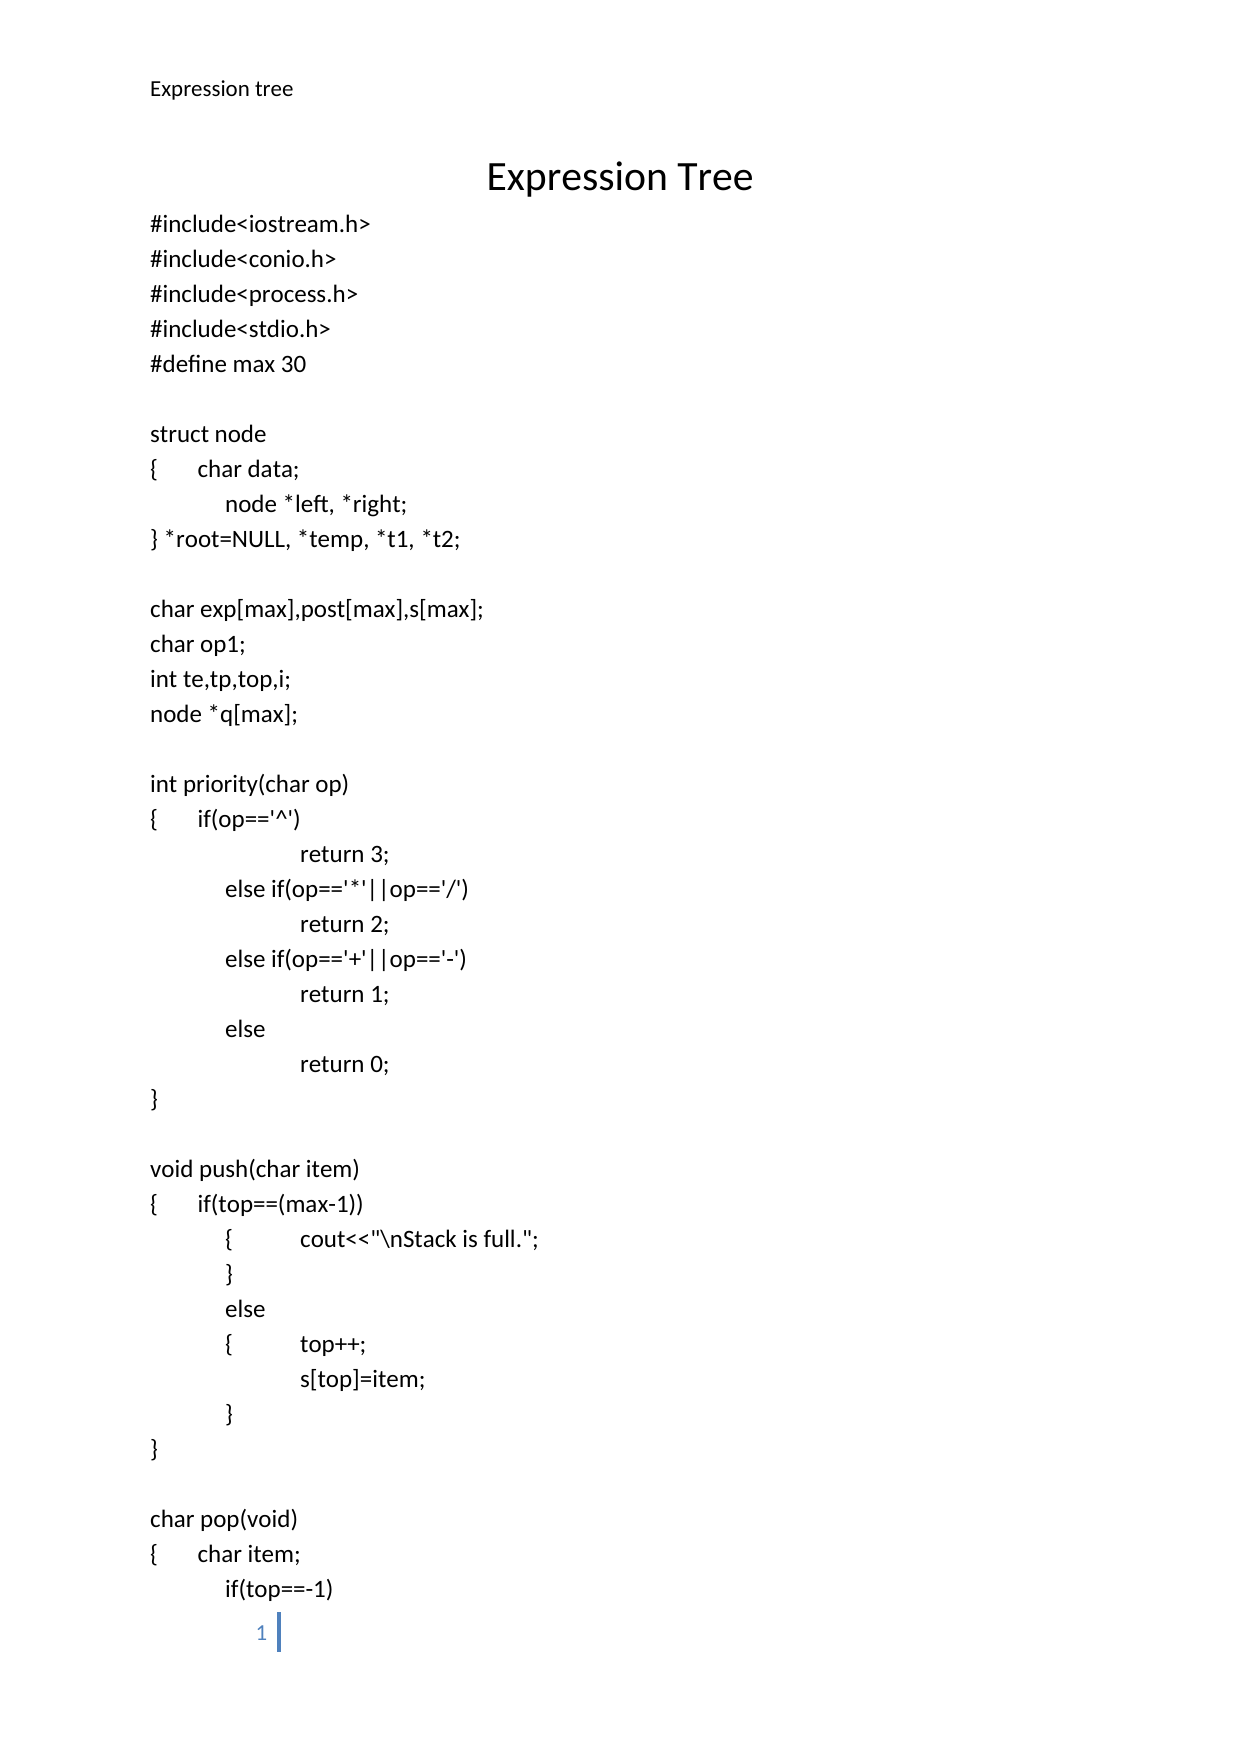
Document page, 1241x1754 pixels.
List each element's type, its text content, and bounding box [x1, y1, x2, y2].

text } [150, 1433, 1090, 1464]
text else [150, 1293, 1090, 1324]
text Expression Tree [150, 150, 1090, 201]
text } *root=NULL, *temp, *t1, *t2; [150, 523, 1090, 554]
text return 1; [150, 978, 1090, 1009]
text #include<stdio.h> [150, 313, 1090, 344]
text else if(op=='+'||op=='-') [150, 943, 1090, 974]
text int te,tp,top,i; [150, 663, 1090, 694]
text { top++; [150, 1328, 1090, 1359]
text } [150, 1398, 1090, 1429]
text char pop(void) [150, 1503, 1090, 1534]
text { cout<<"\nStack is full."; [150, 1223, 1090, 1254]
text else [150, 1013, 1090, 1044]
text { char item; [150, 1538, 1090, 1569]
text int priority(char op) [150, 768, 1090, 799]
text s[top]=item; [150, 1363, 1090, 1394]
text return 0; [150, 1048, 1090, 1079]
text } [150, 1083, 1090, 1114]
text #include<iostream.h> [150, 208, 1090, 239]
text } [150, 1258, 1090, 1289]
text #define max 30 [150, 348, 1090, 379]
text return 2; [150, 908, 1090, 939]
text { if(op=='^') [150, 803, 1090, 834]
text char op1; [150, 628, 1090, 659]
text node *q[max]; [150, 698, 1090, 729]
text return 3; [150, 838, 1090, 869]
text struct node [150, 418, 1090, 449]
text node *left, *right; [150, 488, 1090, 519]
text if(top==-1) [150, 1573, 1090, 1604]
text { char data; [150, 453, 1090, 484]
text char exp[max],post[max],s[max]; [150, 593, 1090, 624]
text else if(op=='*'||op=='/') [150, 873, 1090, 904]
text #include<conio.h> [150, 243, 1090, 274]
text void push(char item) [150, 1153, 1090, 1184]
text #include<process.h> [150, 278, 1090, 309]
text { if(top==(max-1)) [150, 1188, 1090, 1219]
